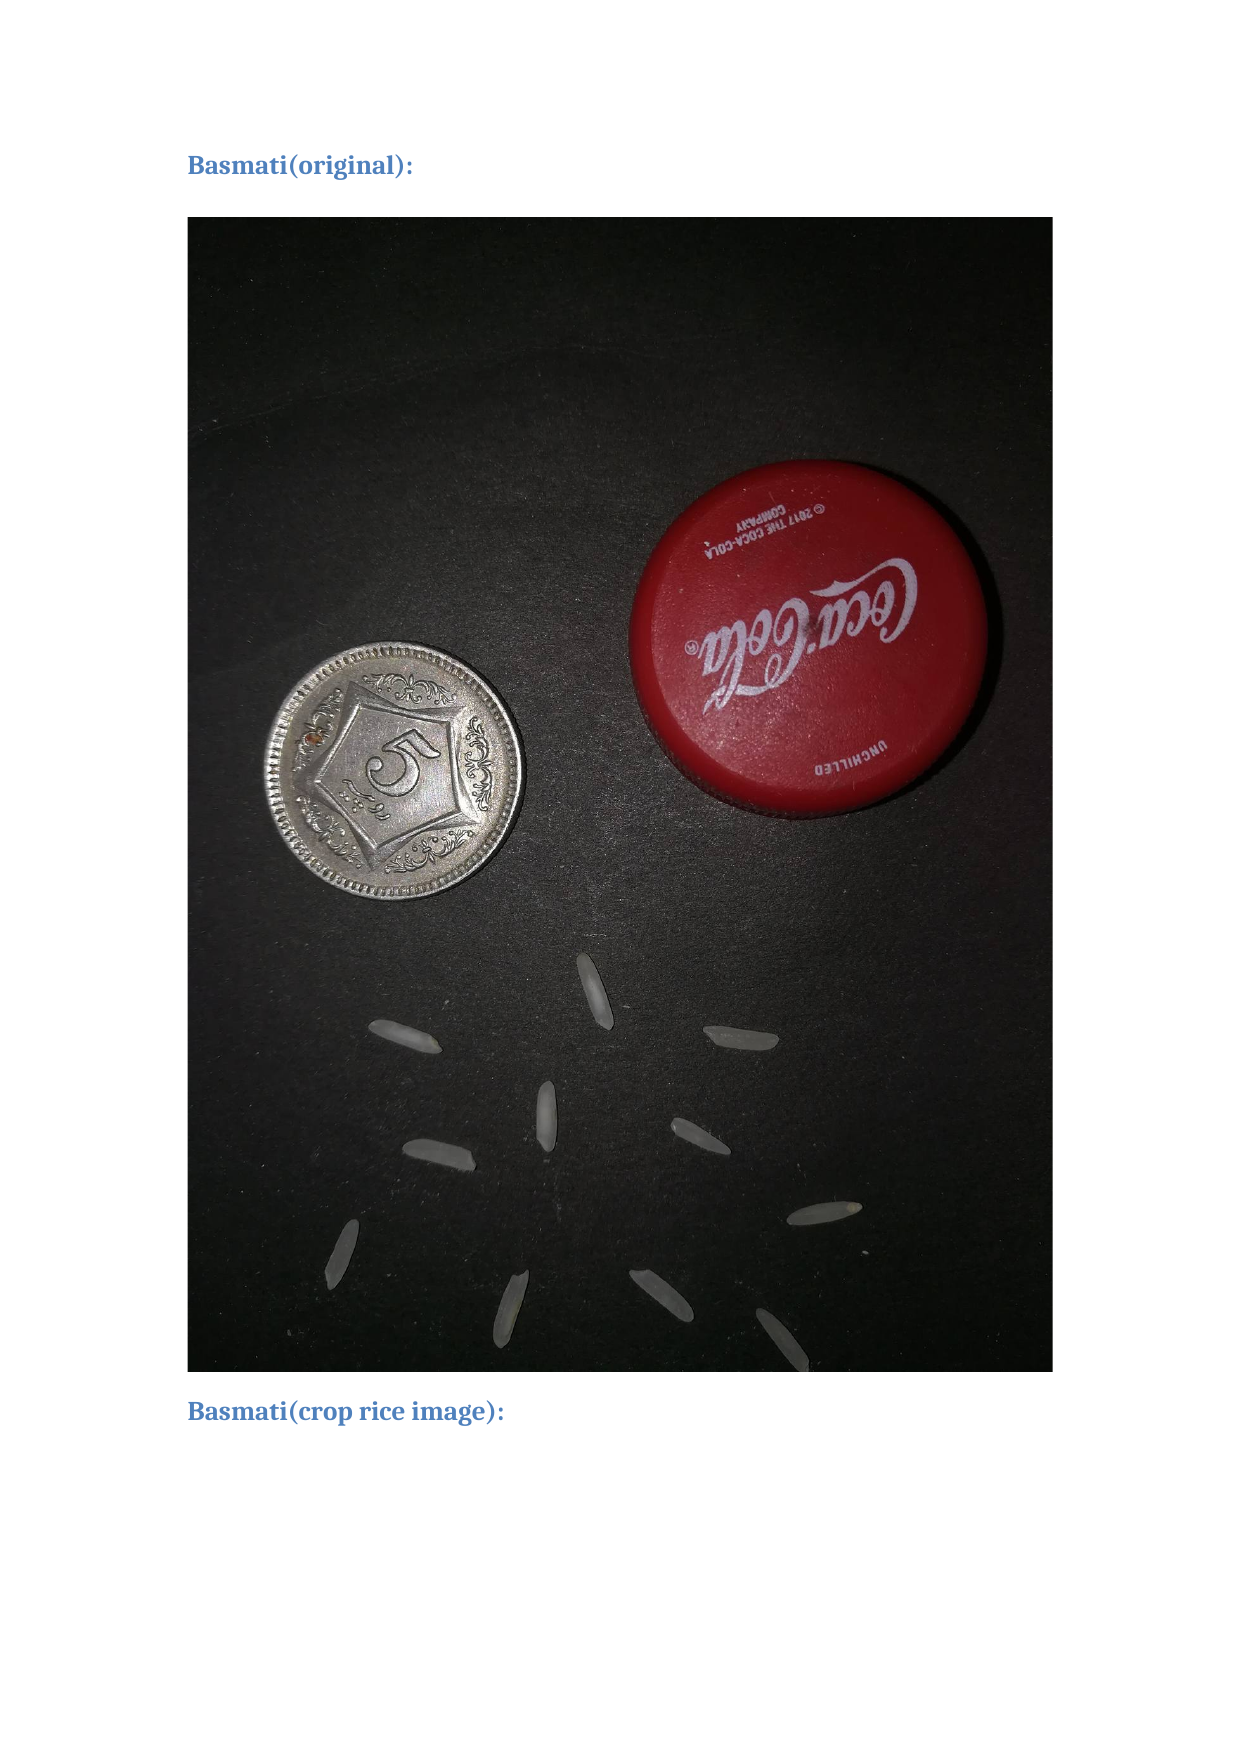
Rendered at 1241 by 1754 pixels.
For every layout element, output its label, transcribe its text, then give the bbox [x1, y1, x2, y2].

picture [187, 217, 1053, 1372]
subtitle Basmati(crop rice image): [187, 1396, 1053, 1427]
subtitle Basmati(original): [187, 150, 1053, 181]
